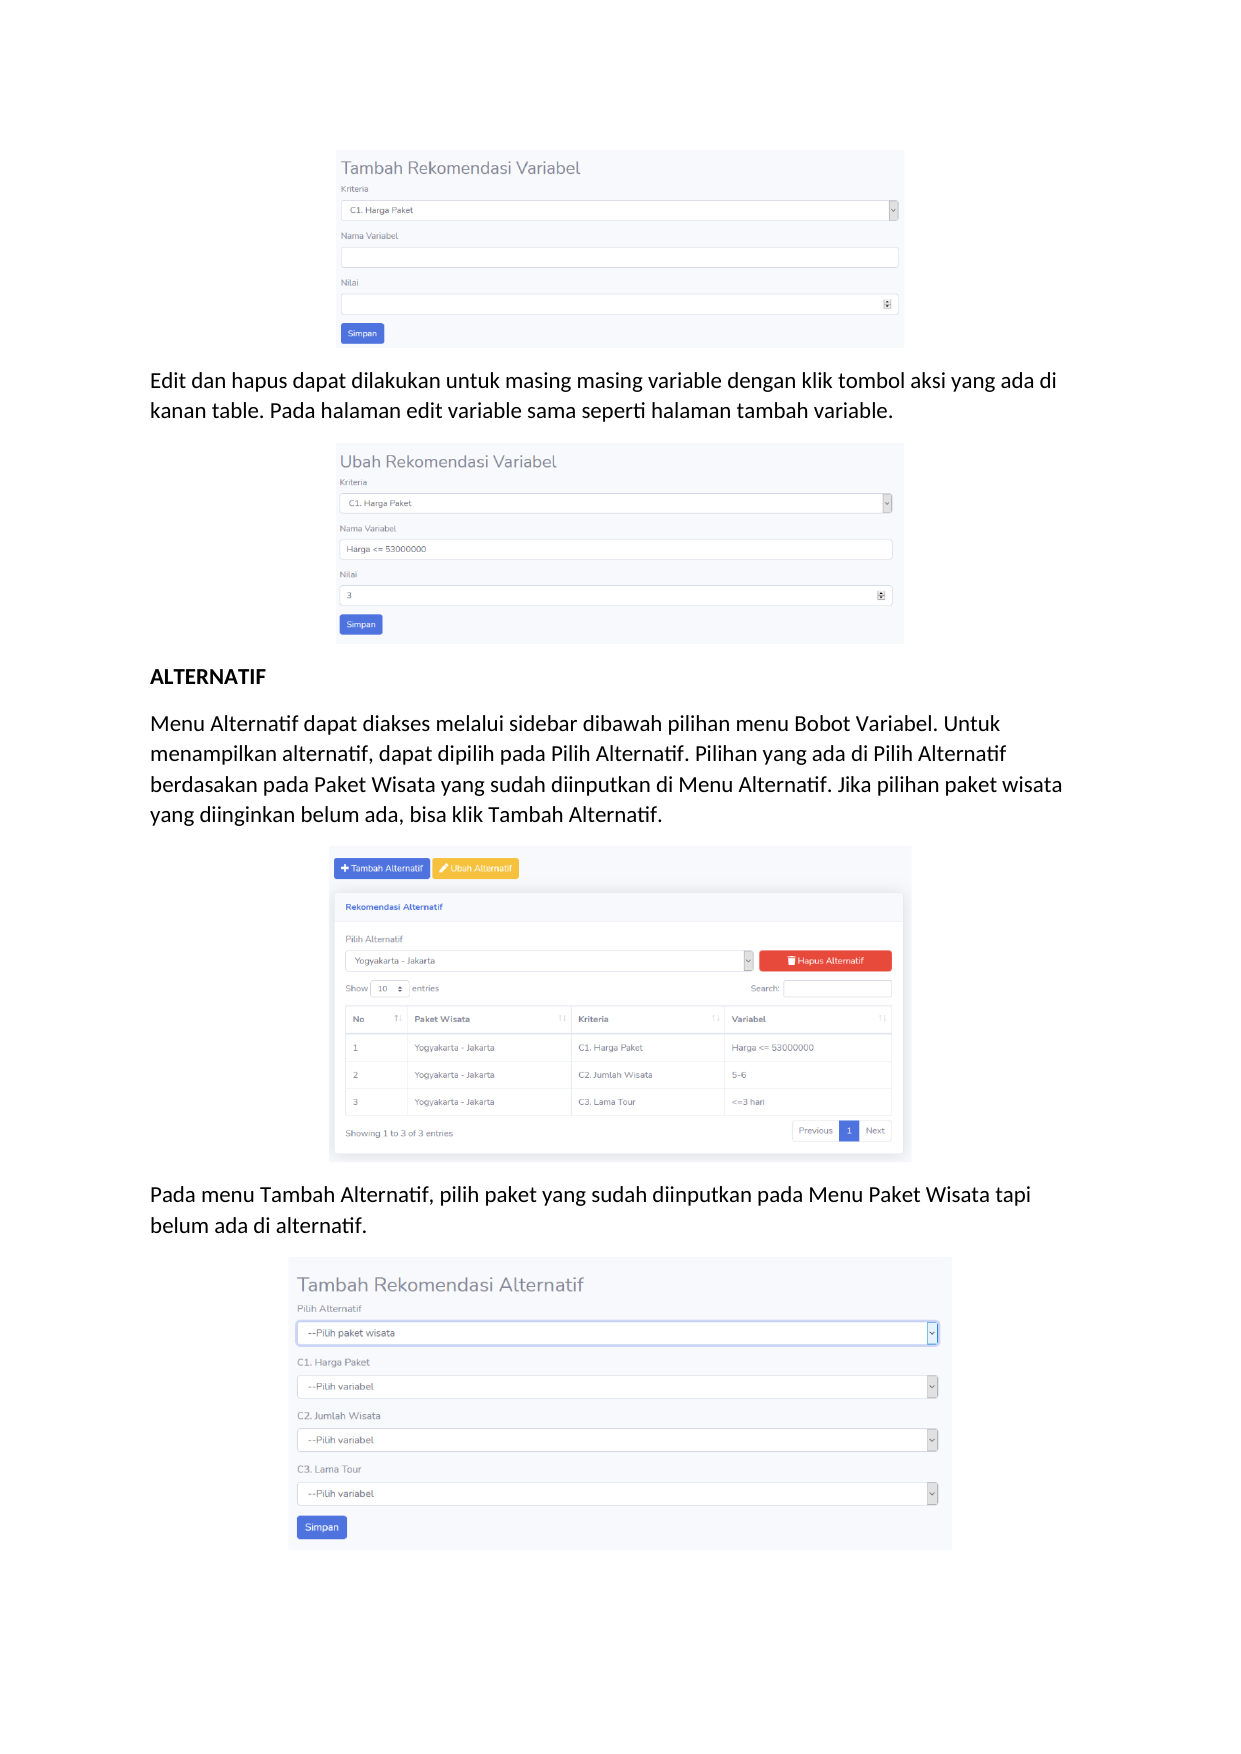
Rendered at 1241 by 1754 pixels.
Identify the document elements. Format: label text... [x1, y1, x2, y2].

picture [288, 1257, 953, 1550]
picture [328, 846, 912, 1162]
text Menu Alternatif dapat diakses melalui sidebar dibawah pilihan menu Bobot Variabel. Untuk menampilkan alternatif, dapat dipilih pada Pilih Alternatif. Pilihan yang ada di Pilih Alternatif berdasakan pada Paket Wisata yang sudah diinputkan di Menu Alternatif. Jika pilihan paket wisata yang diinginkan belum ada, bisa klik Tambah Alternatif. [150, 709, 1090, 828]
text ALTERNATIF [150, 662, 1090, 690]
picture [336, 443, 905, 644]
text Pada menu Tambah Alternatif, pilih paket yang sudah diinputkan pada Menu Paket Wisata tapi belum ada di alternatif. [150, 1181, 1090, 1239]
text Edit dan hapus dapat dilakukan untuk masing masing variable dengan klik tombol aksi yang ada di kanan table. Pada halaman edit variable sama seperti halaman tambah variable. [150, 366, 1090, 424]
picture [335, 150, 905, 348]
